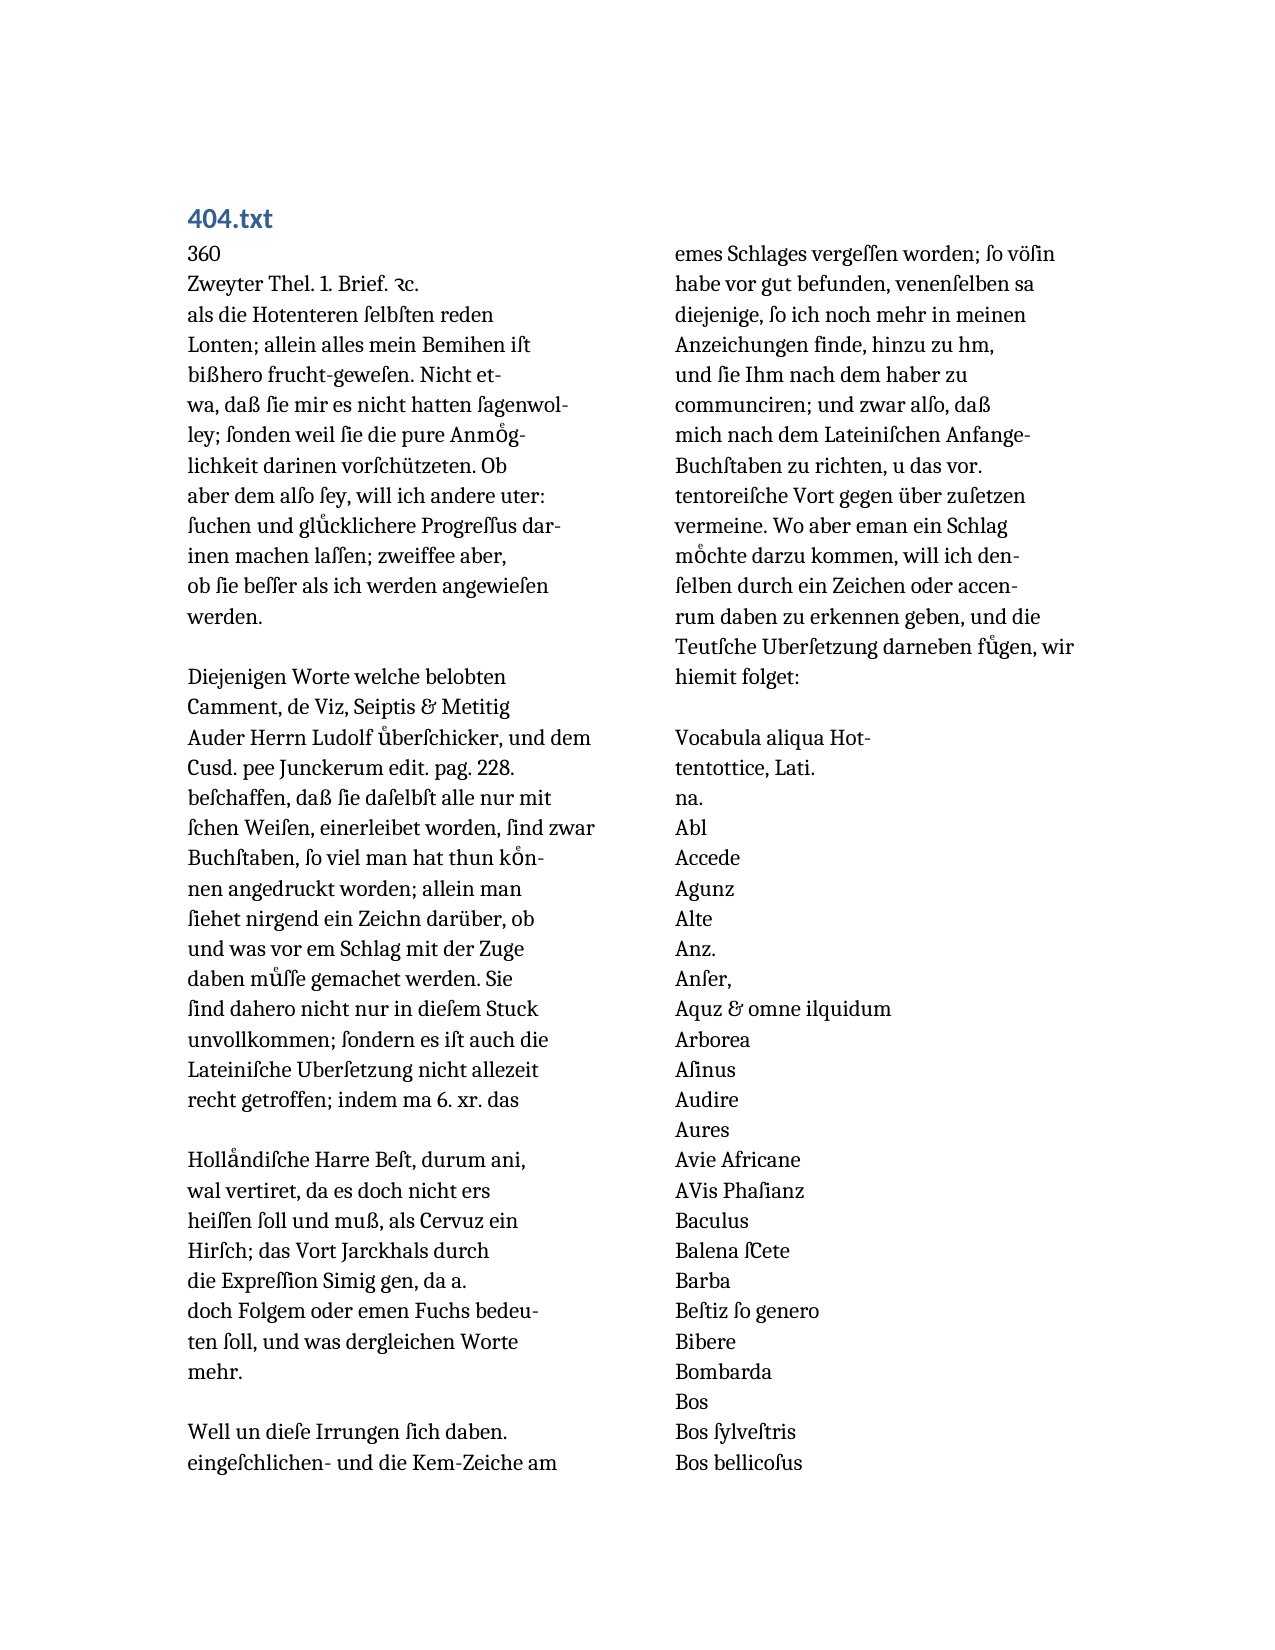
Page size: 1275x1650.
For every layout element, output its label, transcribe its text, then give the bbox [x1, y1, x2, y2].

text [187, 241, 600, 1476]
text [675, 241, 1087, 1476]
subtitle 404.txt [187, 200, 600, 236]
